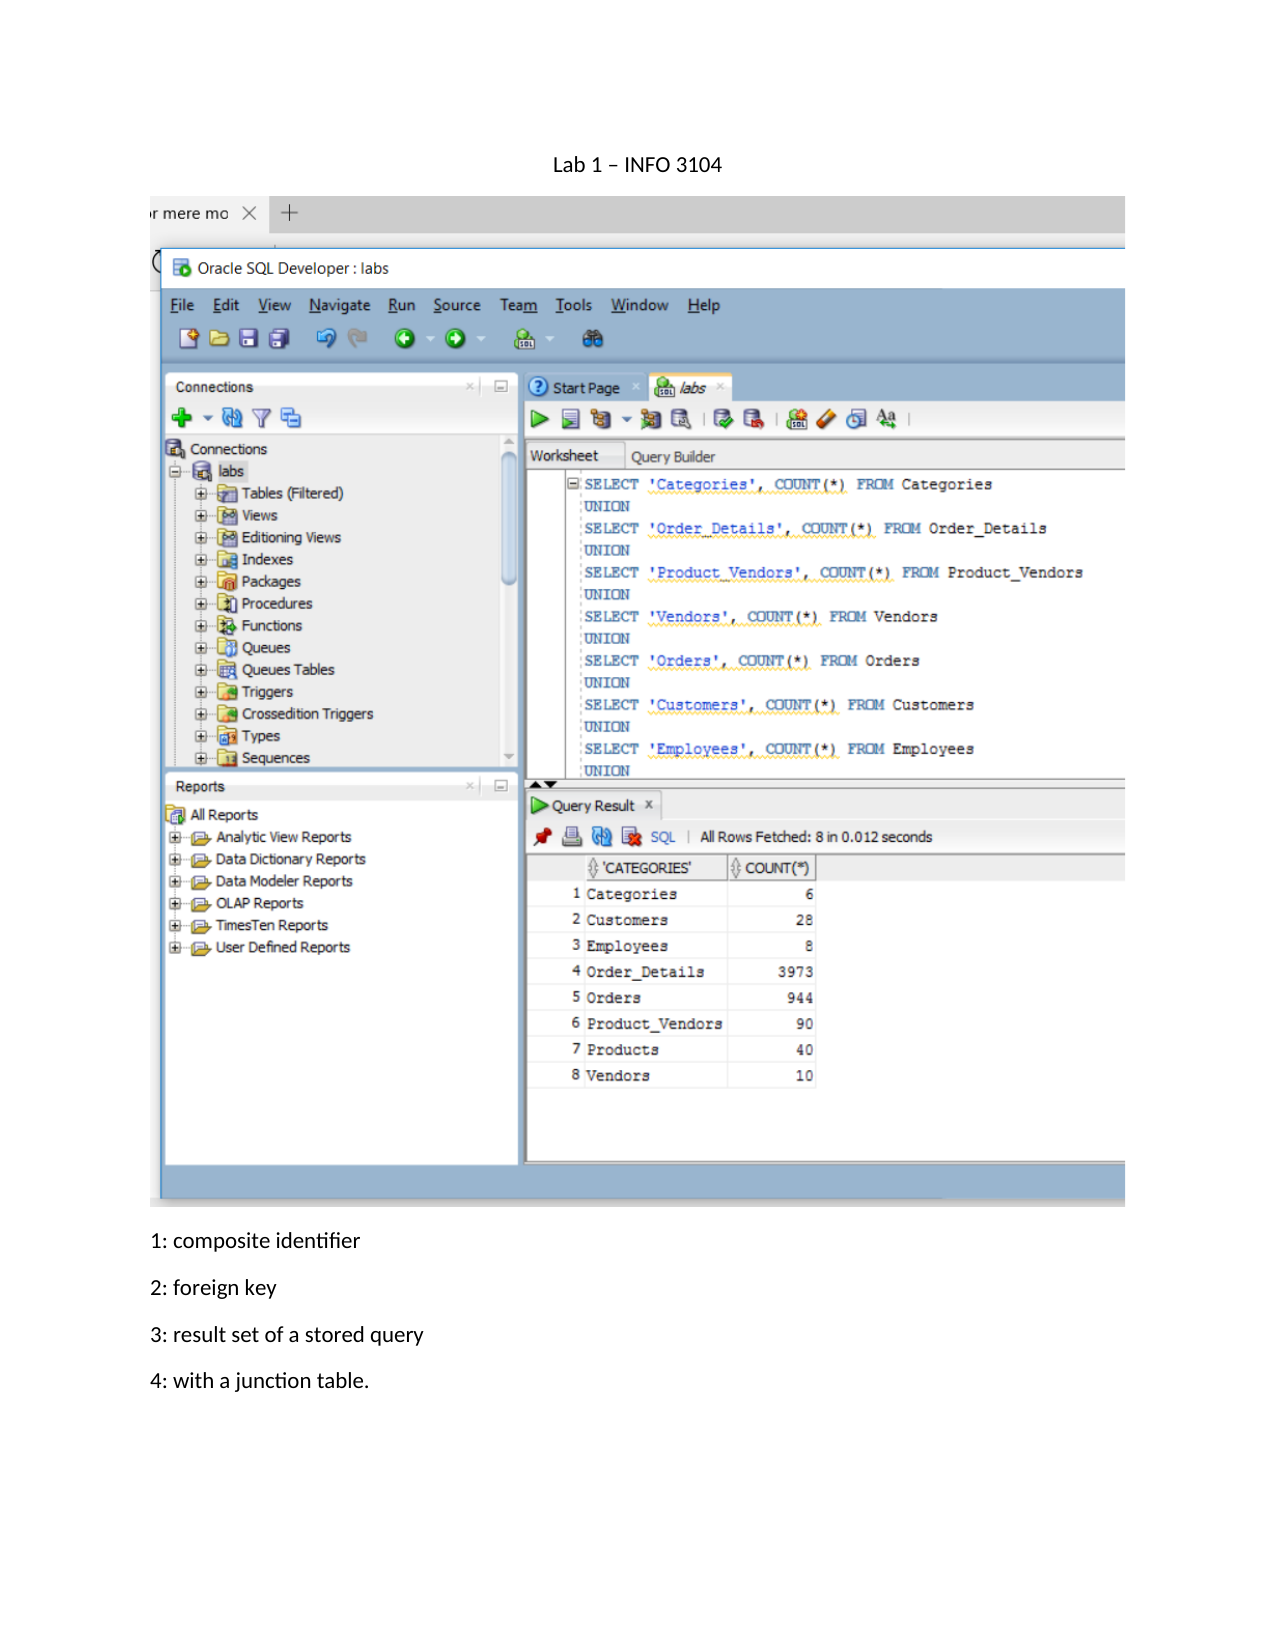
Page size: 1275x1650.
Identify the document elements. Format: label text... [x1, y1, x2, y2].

text 1: composite identifier [150, 1226, 1125, 1254]
text 2: foreign key [150, 1273, 1125, 1301]
text Lab 1 – INFO 3104 [150, 150, 1125, 178]
text 3: result set of a stored query [150, 1320, 1125, 1348]
text 4: with a junction table. [150, 1367, 1125, 1394]
picture [150, 196, 1125, 1207]
